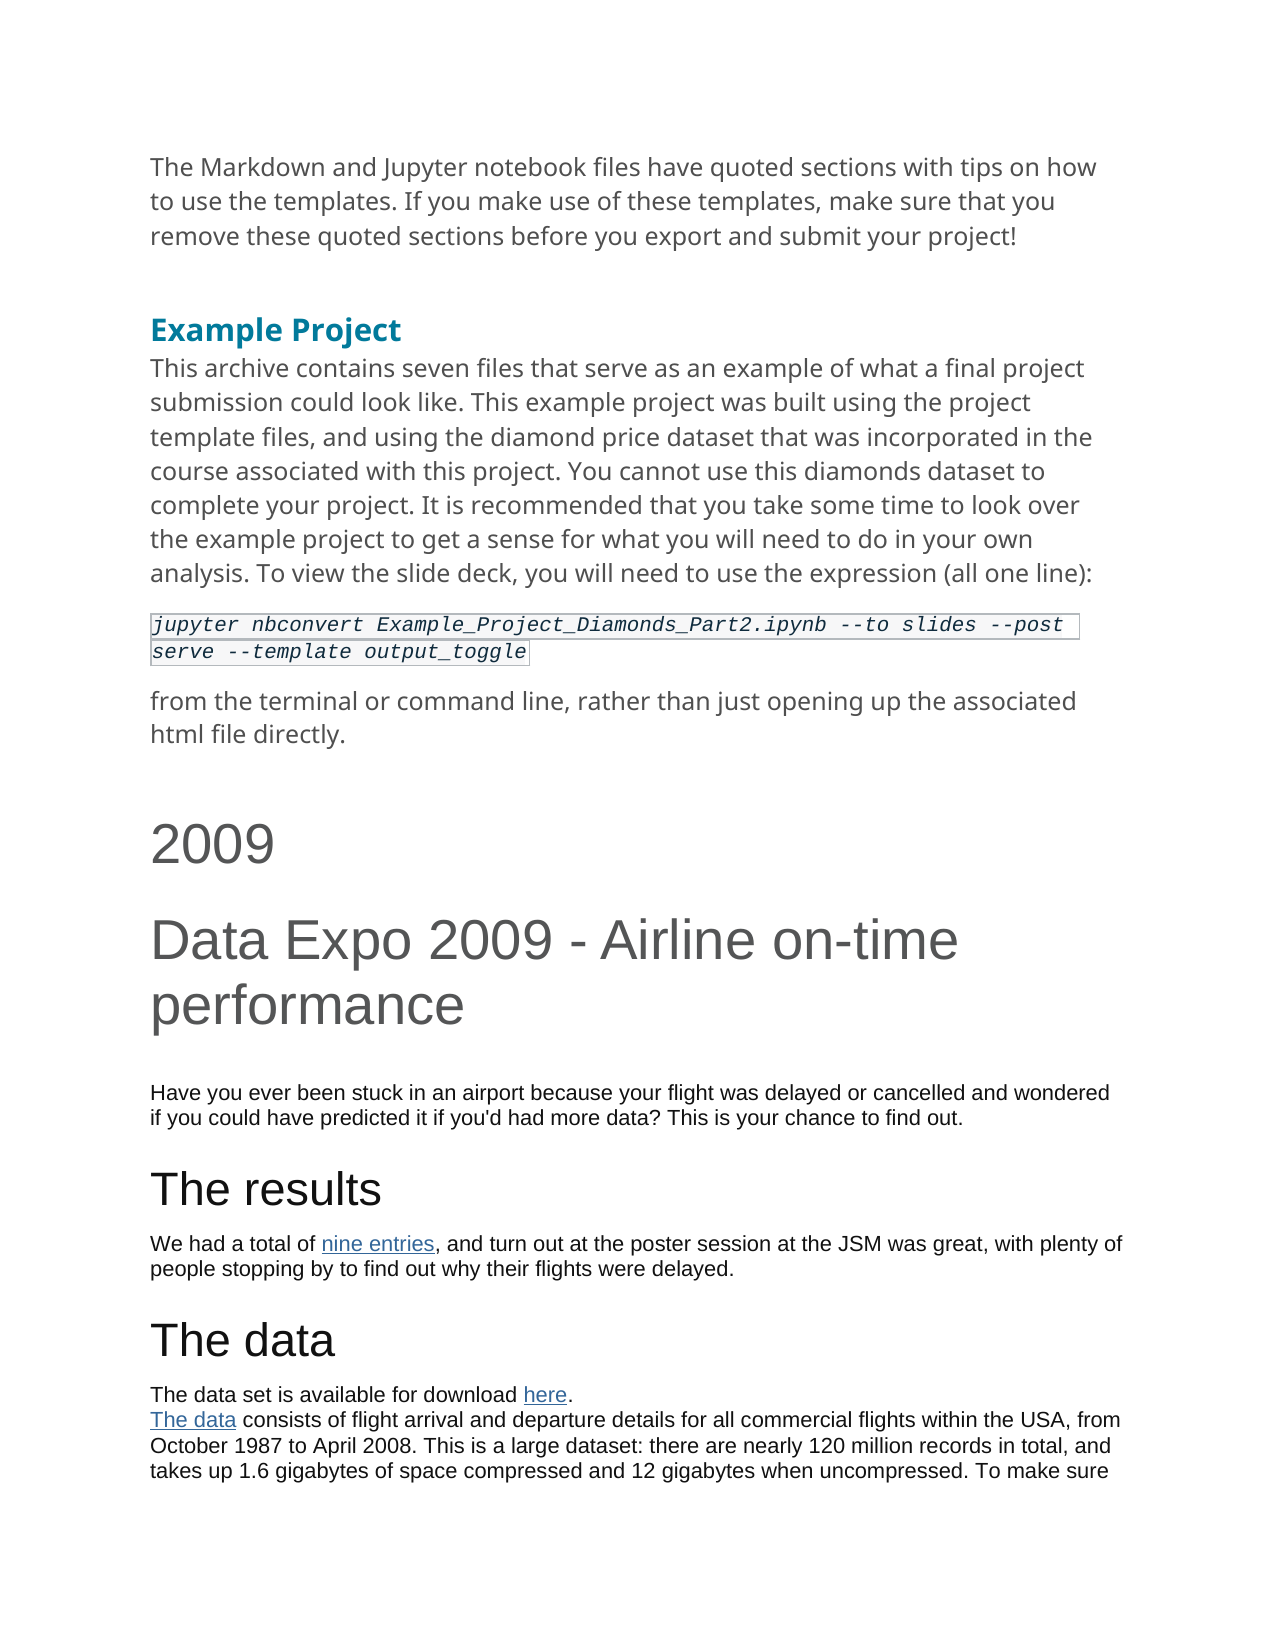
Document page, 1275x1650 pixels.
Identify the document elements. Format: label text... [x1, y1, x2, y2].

text The data [150, 1312, 1125, 1366]
text We had a total of nine entries, and turn out at the poster session at the JSM was great, with plenty of people stopping by to find out why their flights were delayed. [150, 1231, 1125, 1281]
text jupyter nbconvert Example_Project_Diamonds_Part2.ipynb --to slides --post serve --template output_toggle [530, 613, 1125, 666]
text from the terminal or command line, rather than just opening up the associated html file directly. [150, 683, 1125, 751]
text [150, 1382, 1125, 1483]
text This archive contains seven files that serve as an example of what a final project submission could look like. This example project was built using the project template files, and using the diamond price dataset that was incorporated in the course associated with this project. You cannot use this diamonds dataset to complete your project. It is recommended that you take some time to look over the example project to get a sense for what you will need to do in your own analysis. To view the slide deck, you will need to use the expression (all one line): [150, 351, 1125, 589]
text Have you ever been stuck in an airport because your flight was delayed or cancelled and wondered if you could have predicted it if you'd had more data? This is your chance to find out. [150, 1079, 1125, 1130]
text The results [150, 1161, 1125, 1215]
text Data Expo 2009 - Airline on-time performance [150, 907, 1125, 1064]
text 2009 [150, 811, 1125, 875]
text The Markdown and Jupyter notebook files have quoted sections with tips on how to use the templates. If you make use of these templates, make sure that you remove these quoted sections before you export and submit your project! [150, 150, 1125, 252]
text Example Project [150, 308, 1125, 351]
